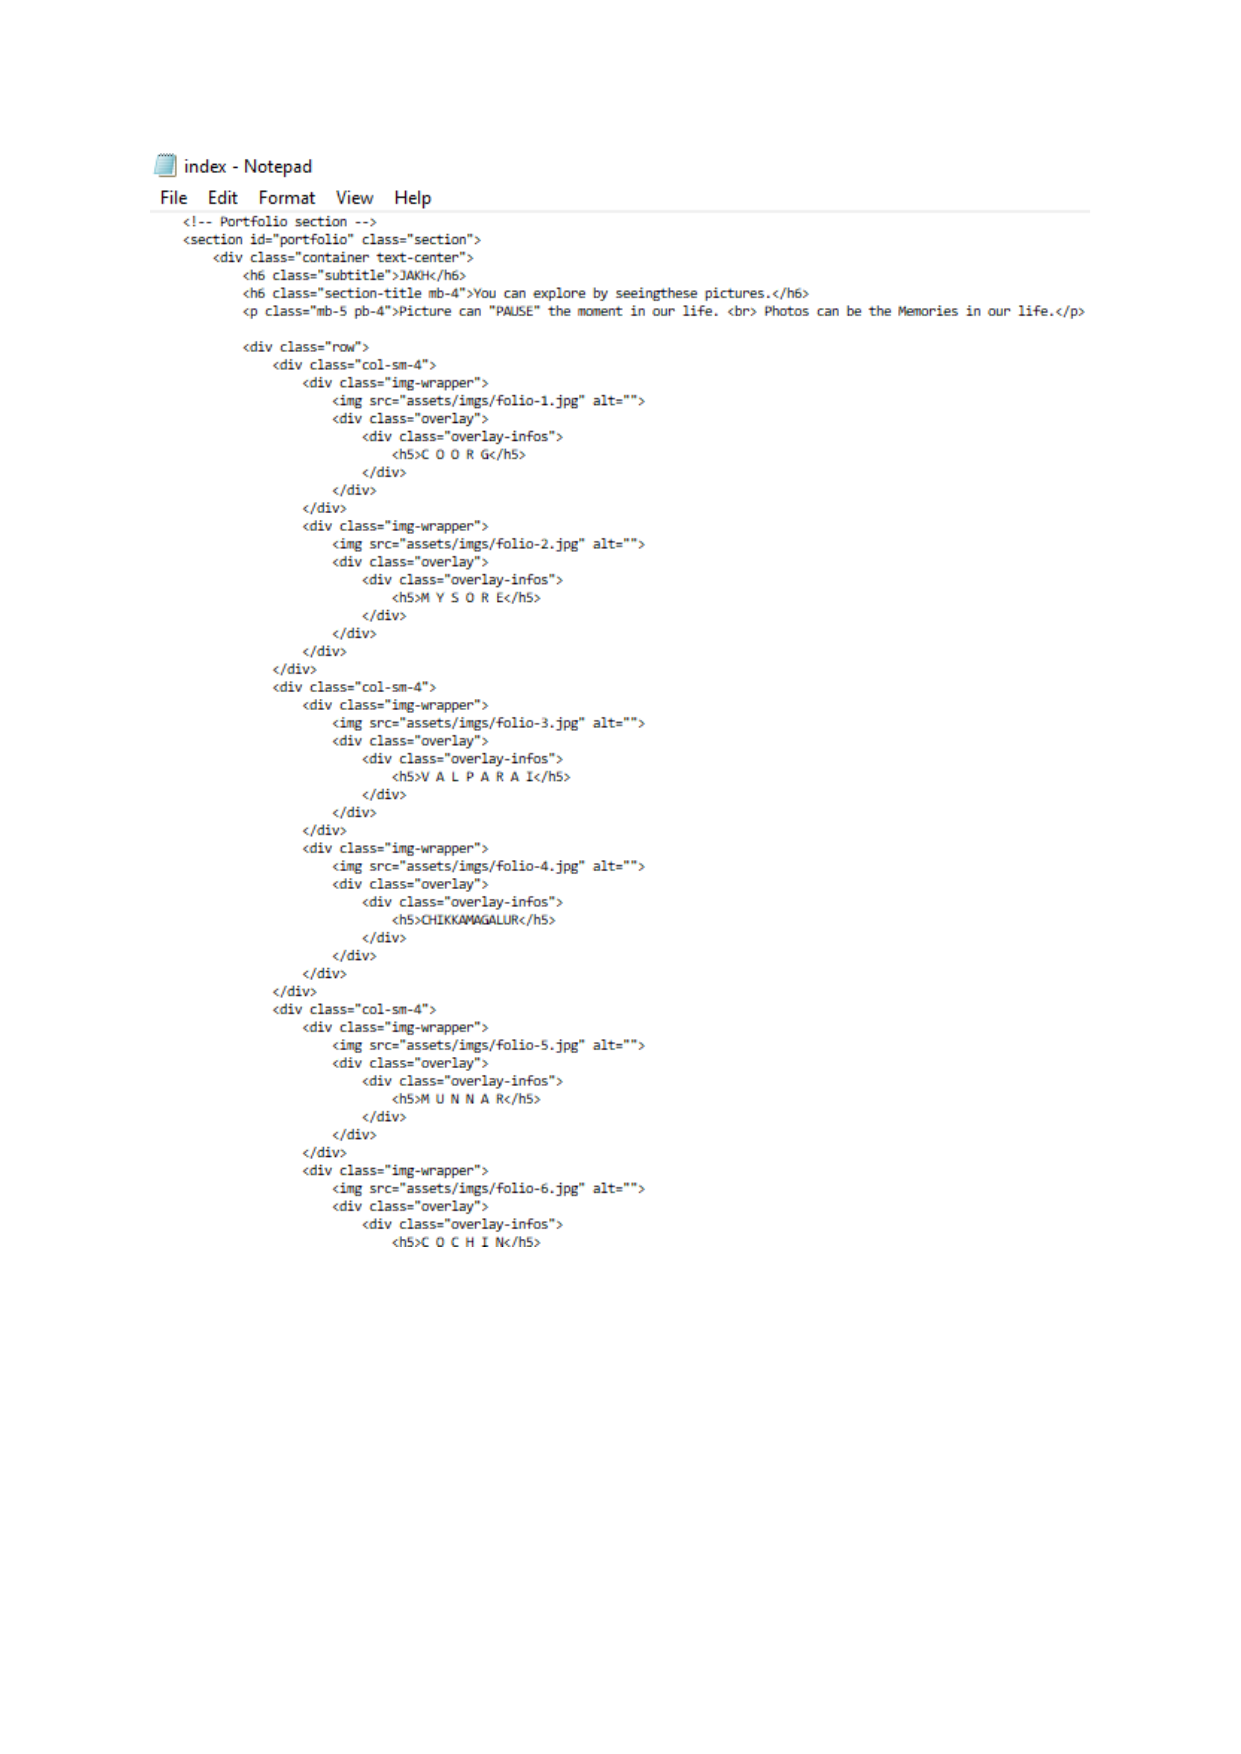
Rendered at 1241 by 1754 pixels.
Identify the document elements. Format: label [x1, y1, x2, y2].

picture [150, 150, 1091, 1247]
